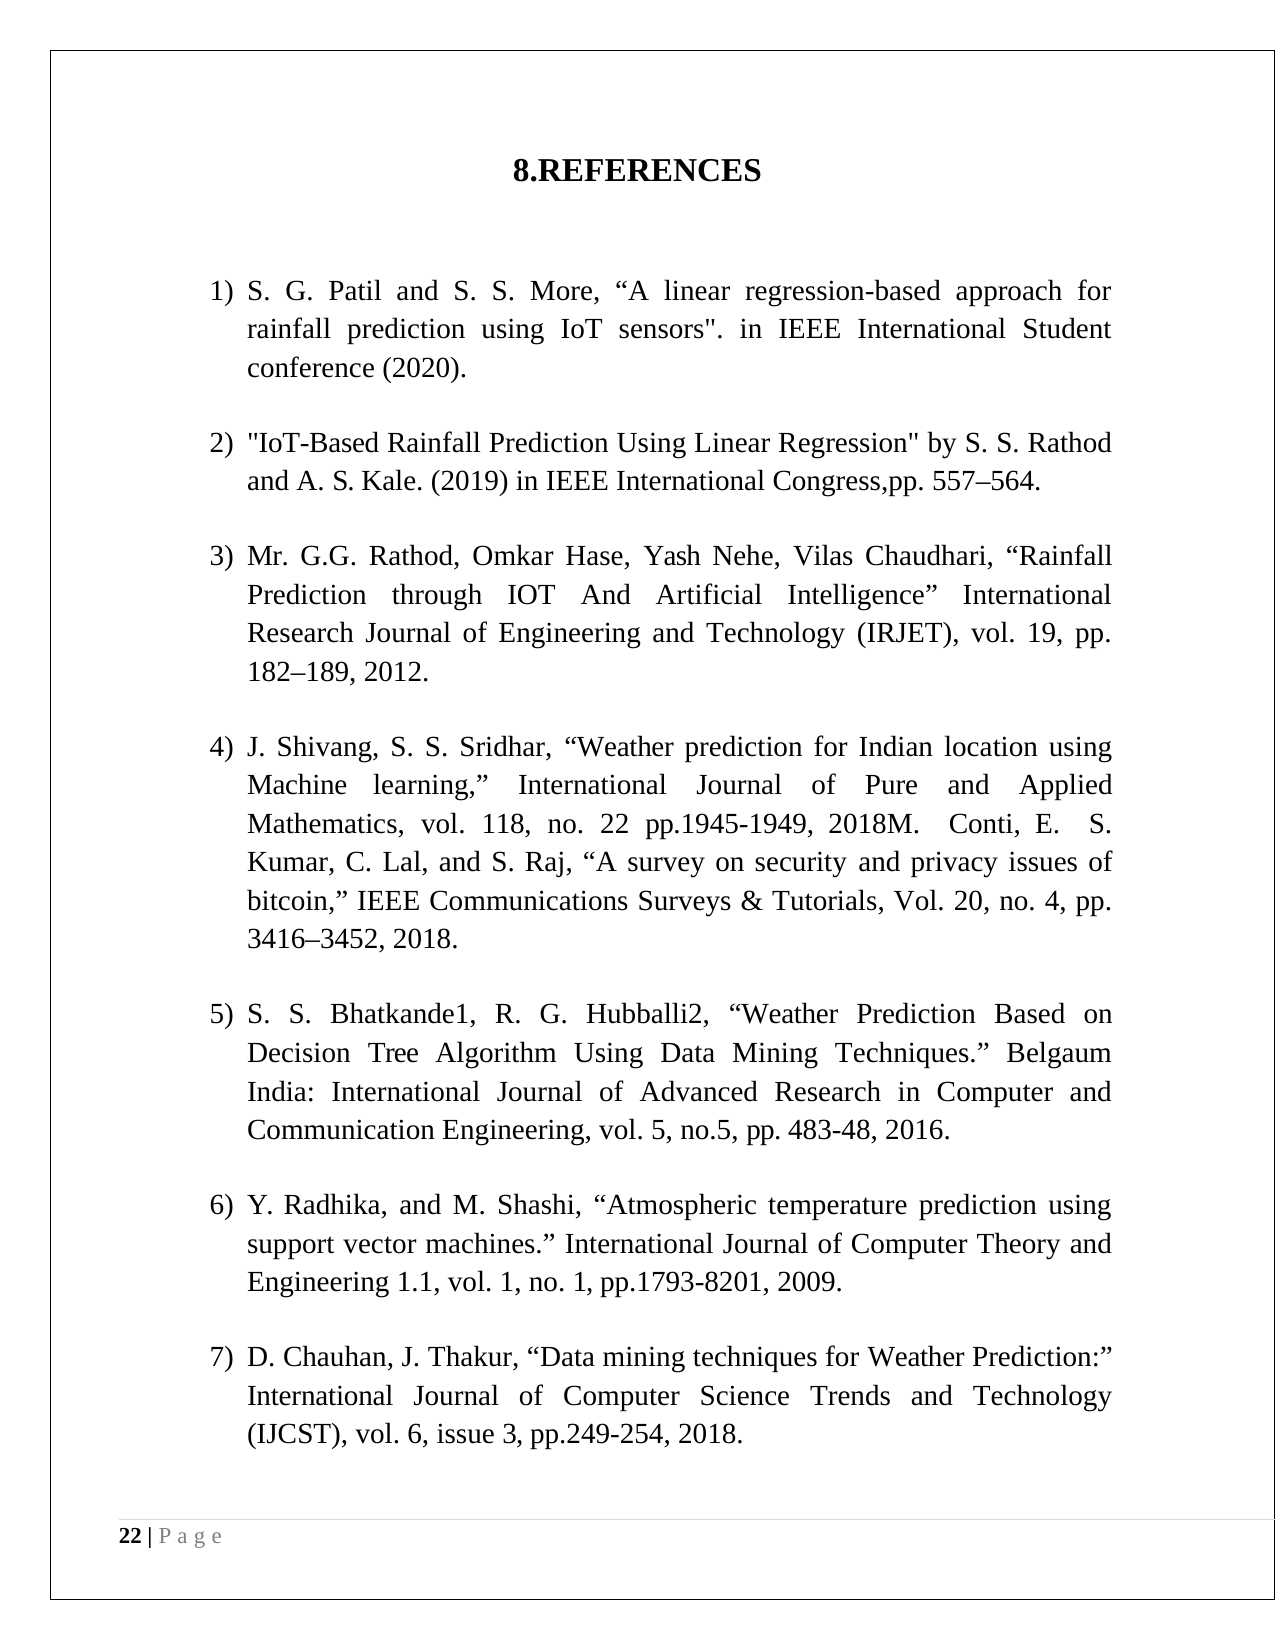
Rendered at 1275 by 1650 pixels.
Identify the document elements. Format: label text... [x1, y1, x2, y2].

list 8.REFERENCES [171, 150, 1274, 188]
list J. Shivang, S. S. Sridhar, “Weather prediction for Indian location using Machine learning,” International Journal of Pure and Applied Mathematics, vol. 118, no. 22 pp.1945-1949, 2018M. Conti, E. S. Kumar, C. Lal, and S. Raj, “A survey on security and privacy issues of bitcoin,” IEEE Communications Surveys & Tutorials, Vol. 20, no. 4, pp. 3416–3452, 2018. [209, 729, 1113, 955]
list S. S. Bhatkande1, R. G. Hubballi2, “Weather Prediction Based on Decision Tree Algorithm Using Data Mining Techniques.” Belgaum India: International Journal of Advanced Research in Computer and Communication Engineering, vol. 5, no.5, pp. 483-48, 2016. [209, 997, 1113, 1146]
list "IoT-Based Rainfall Prediction Using Linear Regression" by S. S. Rathod and A. S. Kale. (2019) in IEEE International Congress,pp. 557–564. [209, 425, 1113, 497]
list D. Chauhan, J. Thakur, “Data mining techniques for Weather Prediction:” International Journal of Computer Science Trends and Technology (IJCST), vol. 6, issue 3, pp.249-254, 2018. [209, 1339, 1113, 1450]
list Y. Radhika, and M. Shashi, “Atmospheric temperature prediction using support vector machines.” International Journal of Computer Theory and Engineering 1.1, vol. 1, no. 1, pp.1793-8201, 2009. [209, 1187, 1113, 1298]
list Mr. G.G. Rathod, Omkar Hase, Yash Nehe, Vilas Chaudhari, “Rainfall Prediction through IOT And Artificial Intelligence” International Research Journal of Engineering and Technology (IRJET), vol. 19, pp. 182–189, 2012. [209, 538, 1113, 687]
list S. G. Patil and S. S. More, “A linear regression-based approach for rainfall prediction using IoT sensors". in IEEE International Student conference (2020). [209, 273, 1113, 383]
